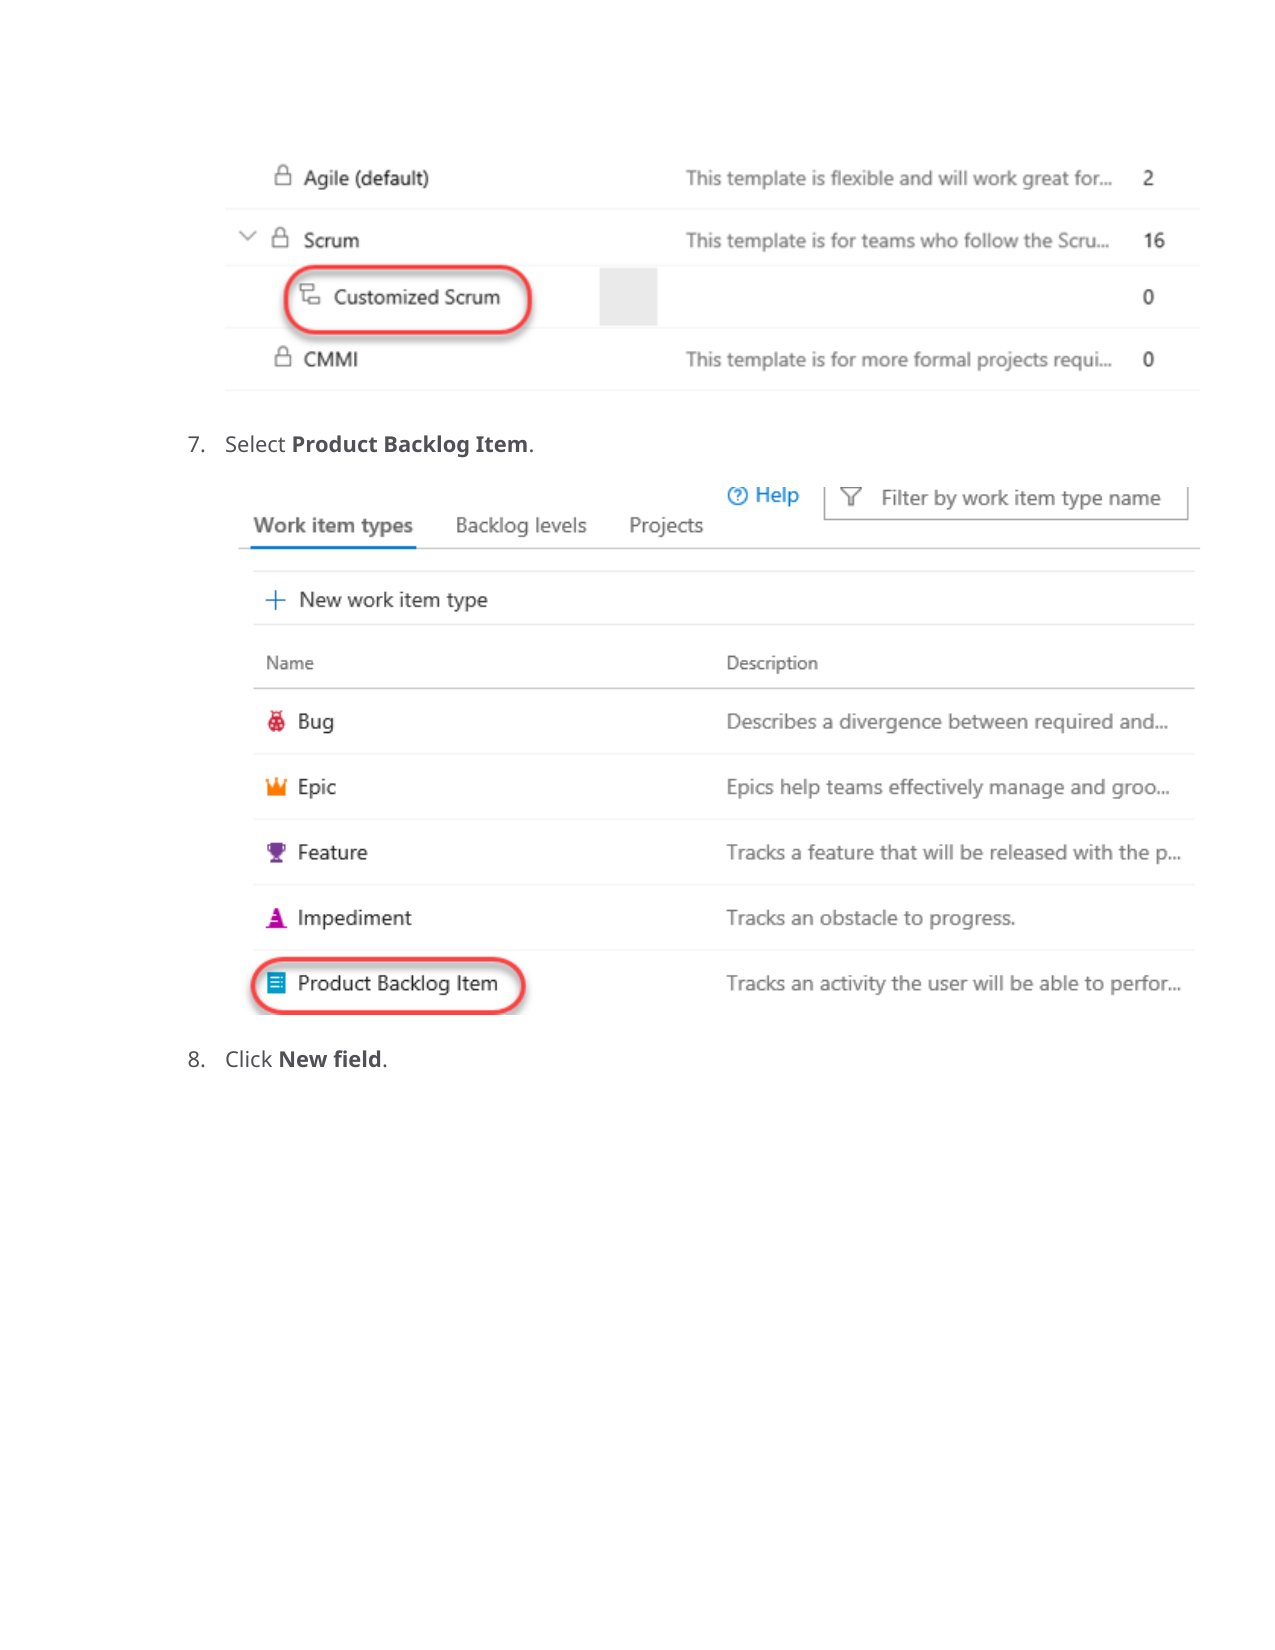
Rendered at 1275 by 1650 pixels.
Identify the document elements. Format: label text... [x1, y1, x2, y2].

picture [225, 150, 1200, 400]
picture [225, 487, 1200, 1015]
list Select Product Backlog Item. [187, 429, 1125, 458]
list Click New field. [187, 1044, 1125, 1074]
